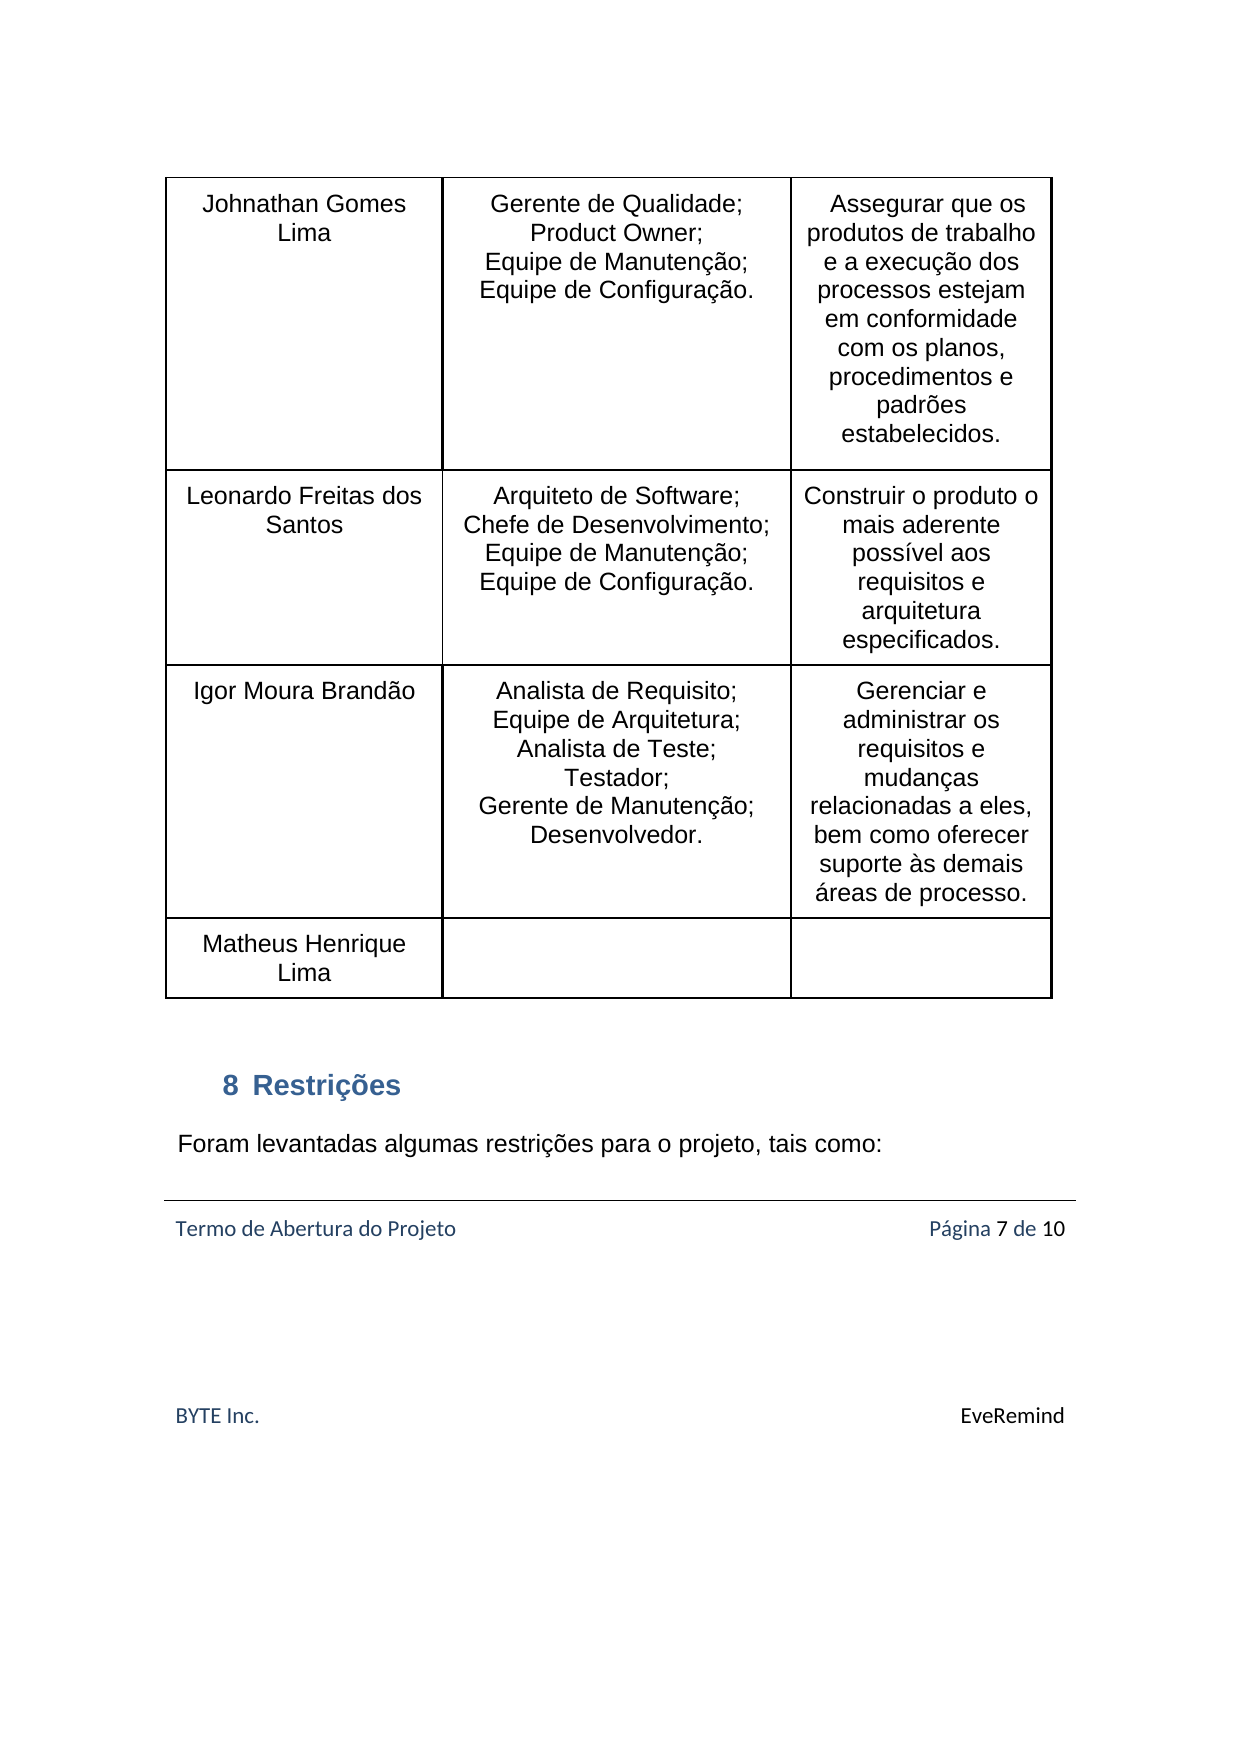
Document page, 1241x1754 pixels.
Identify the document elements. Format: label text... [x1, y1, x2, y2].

table_cell Arquiteto de Software; Chefe de Desenvolvimento; Equipe de Manutenção; Equipe de Configuração. [443, 471, 790, 664]
table_cell [792, 919, 1050, 997]
table_cell Assegurar que os produtos de trabalho e a execução dos processos estejam em conformidade com os planos, procedimentos e padrões estabelecidos. [792, 178, 1050, 468]
table_cell Analista de Requisito; Equipe de Arquitetura; Analista de Teste; Testador; Gerente de Manutenção; Desenvolvedor. [444, 666, 790, 917]
table_cell Johnathan Gomes Lima [167, 178, 441, 468]
table_cell Construir o produto o mais aderente possível aos requisitos e arquitetura especificados. [792, 471, 1050, 664]
subtitle Restrições [222, 1068, 1063, 1101]
table_cell Leonardo Freitas dos Santos [167, 471, 442, 664]
table_cell Gerente de Qualidade; Product Owner; Equipe de Manutenção; Equipe de Configuração. [444, 178, 790, 468]
table_cell Gerenciar e administrar os requisitos e mudanças relacionadas a eles, bem como oferecer suporte às demais áreas de processo. [792, 666, 1050, 917]
table_cell Igor Moura Brandão [167, 666, 441, 917]
text Foram levantadas algumas restrições para o projeto, tais como: [177, 1129, 1063, 1158]
table_cell [444, 919, 790, 997]
table_cell Matheus Henrique Lima [167, 919, 441, 997]
